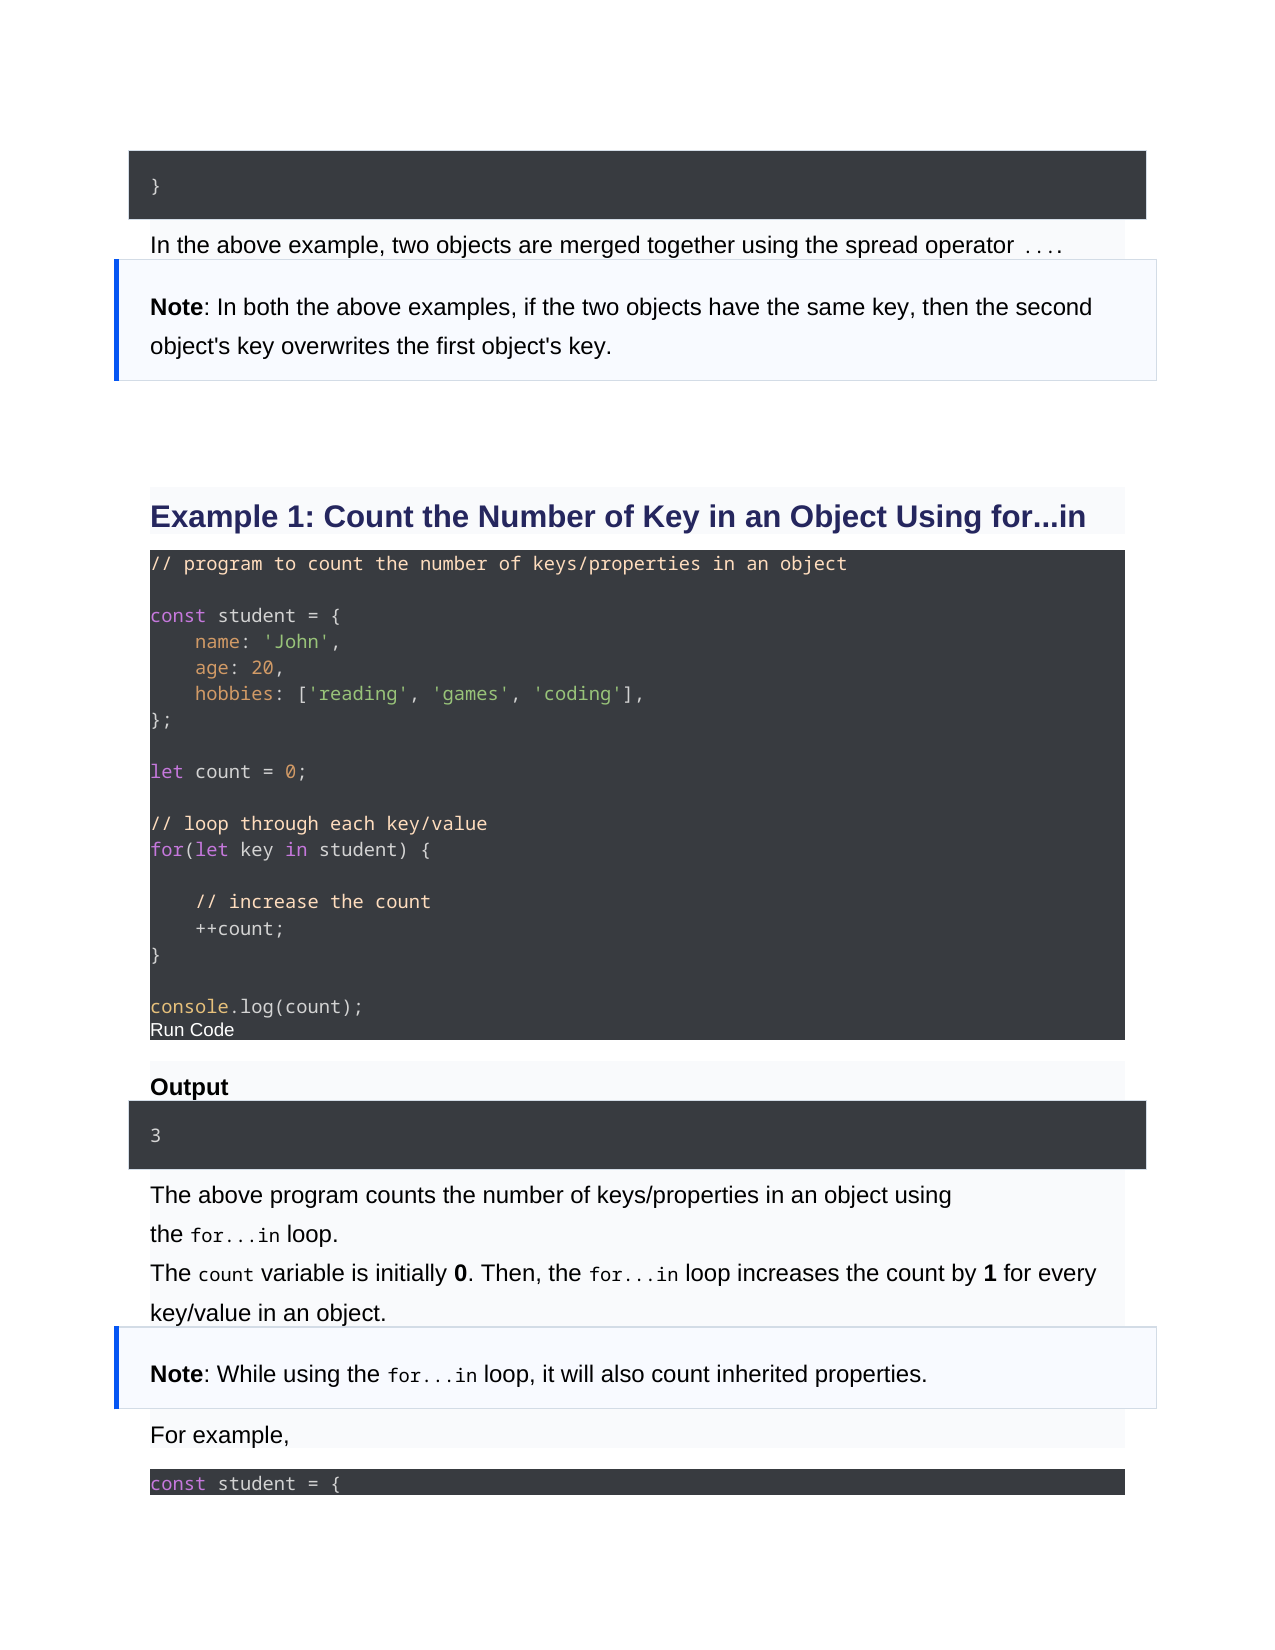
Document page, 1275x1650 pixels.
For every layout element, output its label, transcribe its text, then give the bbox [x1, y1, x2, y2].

text name: 'John', [150, 628, 1125, 654]
text // increase the count [150, 888, 1125, 914]
text const student = { [150, 1469, 1125, 1495]
text const student = { [150, 602, 1125, 628]
text hobbies: ['reading', 'games', 'coding'], [150, 680, 1125, 706]
text In the above example, two objects are merged together using the spread operator .... [150, 220, 1125, 259]
text // program to count the number of keys/properties in an object [150, 550, 1125, 576]
text Note: While using the for...in loop, it will also count inherited properties. [119, 1328, 1156, 1408]
text Run Code [150, 1018, 1125, 1040]
text } [129, 151, 1146, 219]
text } [150, 940, 1125, 966]
text The count variable is initially 0. Then, the for...in loop increases the count by 1 for every key/value in an object. [150, 1248, 1125, 1326]
text let count = 0; [150, 758, 1125, 784]
text ++count; [150, 914, 1125, 940]
text for(let key in student) { [150, 836, 1125, 862]
text }; [150, 706, 1125, 732]
text age: 20, [150, 654, 1125, 680]
text Note: In both the above examples, if the two objects have the same key, then the second object's key overwrites the first object's key. [119, 260, 1156, 380]
text Output [150, 1061, 1125, 1100]
text console.log(count); [150, 992, 1125, 1018]
text For example, [150, 1409, 1125, 1448]
text Example 1: Count the Number of Key in an Object Using for...in [150, 487, 1125, 534]
text The above program counts the number of keys/properties in an object using the for...in loop. [150, 1170, 1125, 1248]
text // loop through each key/value [150, 810, 1125, 836]
text 3 [129, 1101, 1146, 1169]
